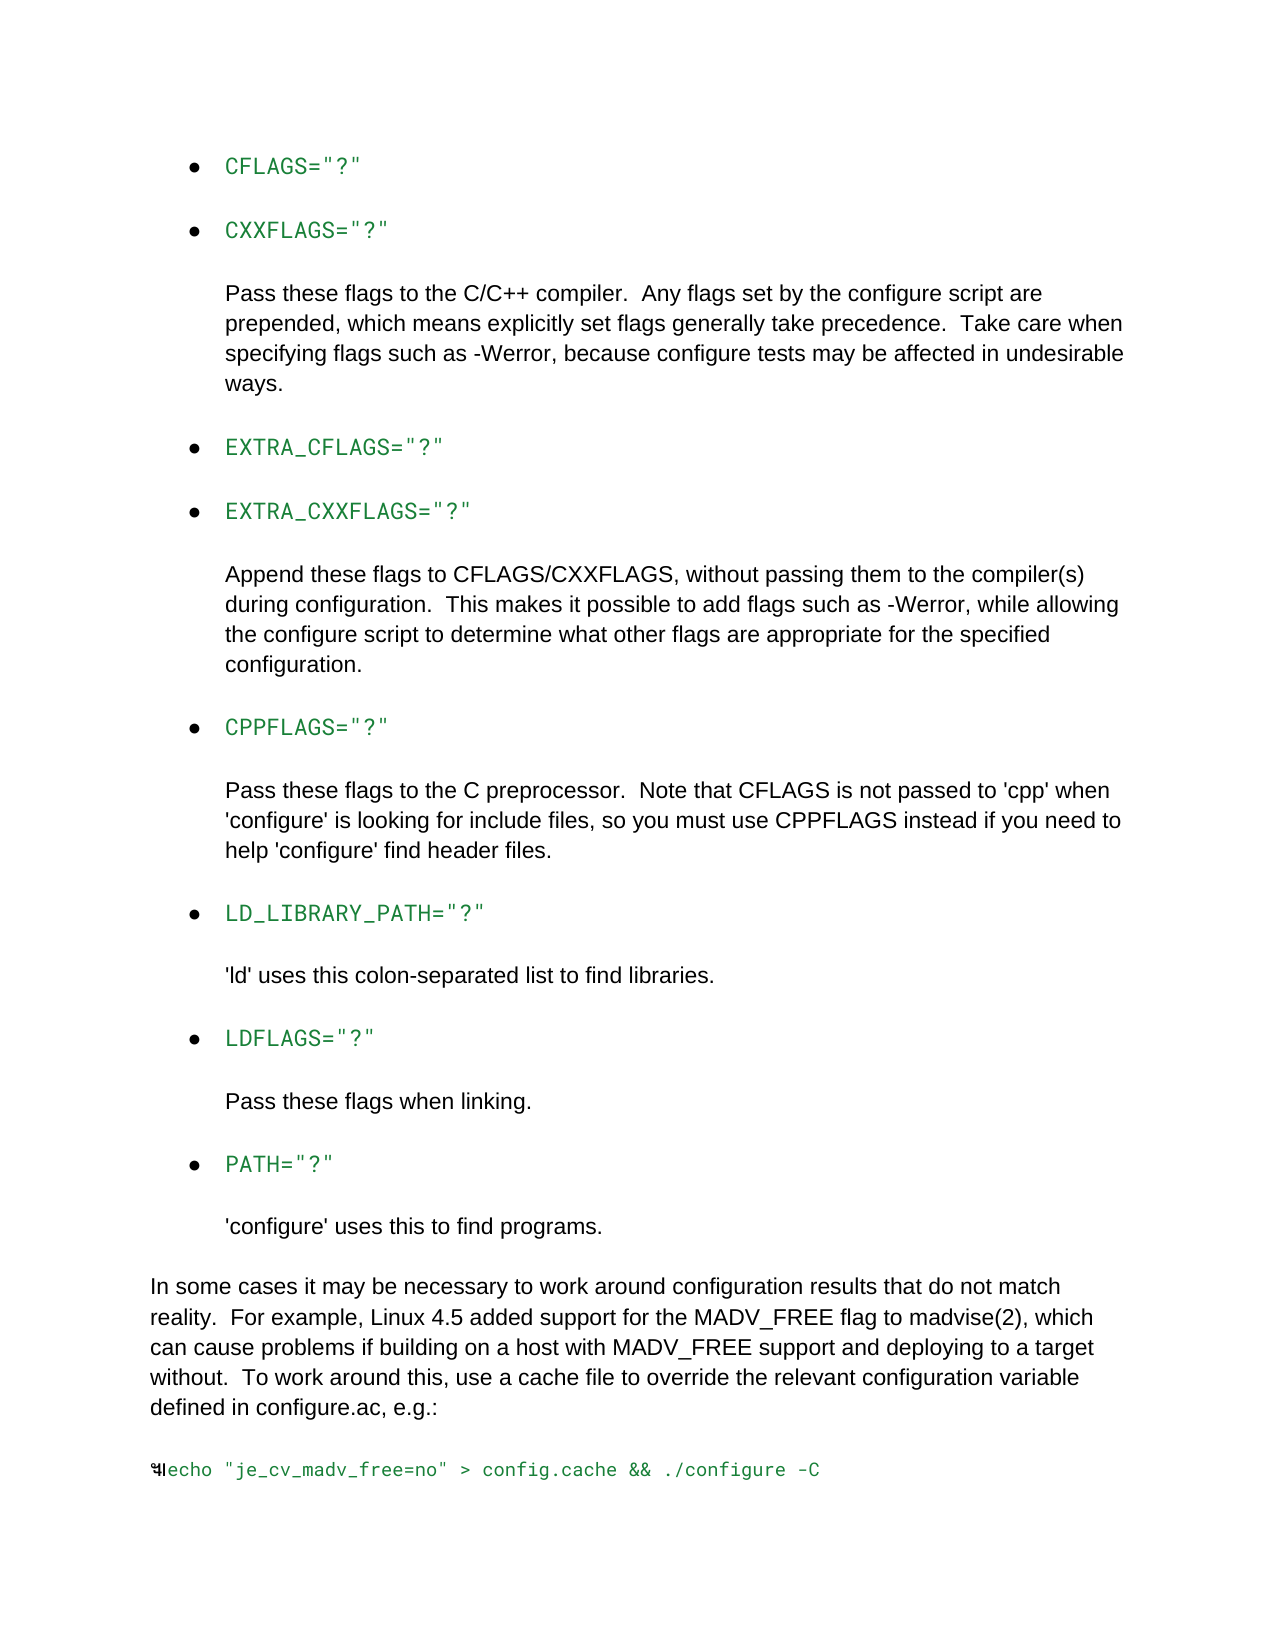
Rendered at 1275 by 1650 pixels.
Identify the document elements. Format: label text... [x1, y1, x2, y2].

text echo "je_cv_madv_free=no" > config.cache && ./configure -C [150, 1454, 1125, 1481]
text 'configure' uses this to find programs. [225, 1213, 1125, 1239]
text 'ld' uses this colon-separated list to find libraries. [225, 962, 1125, 989]
text Pass these flags to the C preprocessor. Note that CFLAGS is not passed to 'cpp' when 'configure' is looking for include files, so you must use CPPFLAGS instead if you need to help 'configure' find header files. [225, 777, 1125, 863]
text In some cases it may be necessary to work around configuration results that do not match reality. For example, Linux 4.5 added support for the MADV_FREE flag to madvise(2), which can cause problems if building on a host with MADV_FREE support and deploying to a target without. To work around this, use a cache file to override the relevant configuration variable defined in configure.ac, e.g.: [150, 1273, 1125, 1421]
list EXTRA_CFLAGS="?" [187, 431, 1125, 461]
list CFLAGS="?" [187, 150, 1125, 180]
list LDFLAGS="?" [187, 1023, 1125, 1053]
list LD_LIBRARY_PATH="?" [187, 897, 1125, 928]
list CXXFLAGS="?" [187, 215, 1125, 245]
list CPPFLAGS="?" [187, 712, 1125, 742]
text Pass these flags to the C/C++ compiler. Any flags set by the configure script are prepended, which means explicitly set flags generally take precedence. Take care when specifying flags such as -Werror, because configure tests may be affected in undesirable ways. [225, 280, 1125, 397]
text Append these flags to CFLAGS/CXXFLAGS, without passing them to the compiler(s) during configuration. This makes it possible to add flags such as -Werror, while allowing the configure script to determine what other flags are appropriate for the specified configuration. [225, 561, 1125, 678]
text Pass these flags when linking. [225, 1088, 1125, 1114]
list PATH="?" [187, 1148, 1125, 1178]
list EXTRA_CXXFLAGS="?" [187, 496, 1125, 526]
